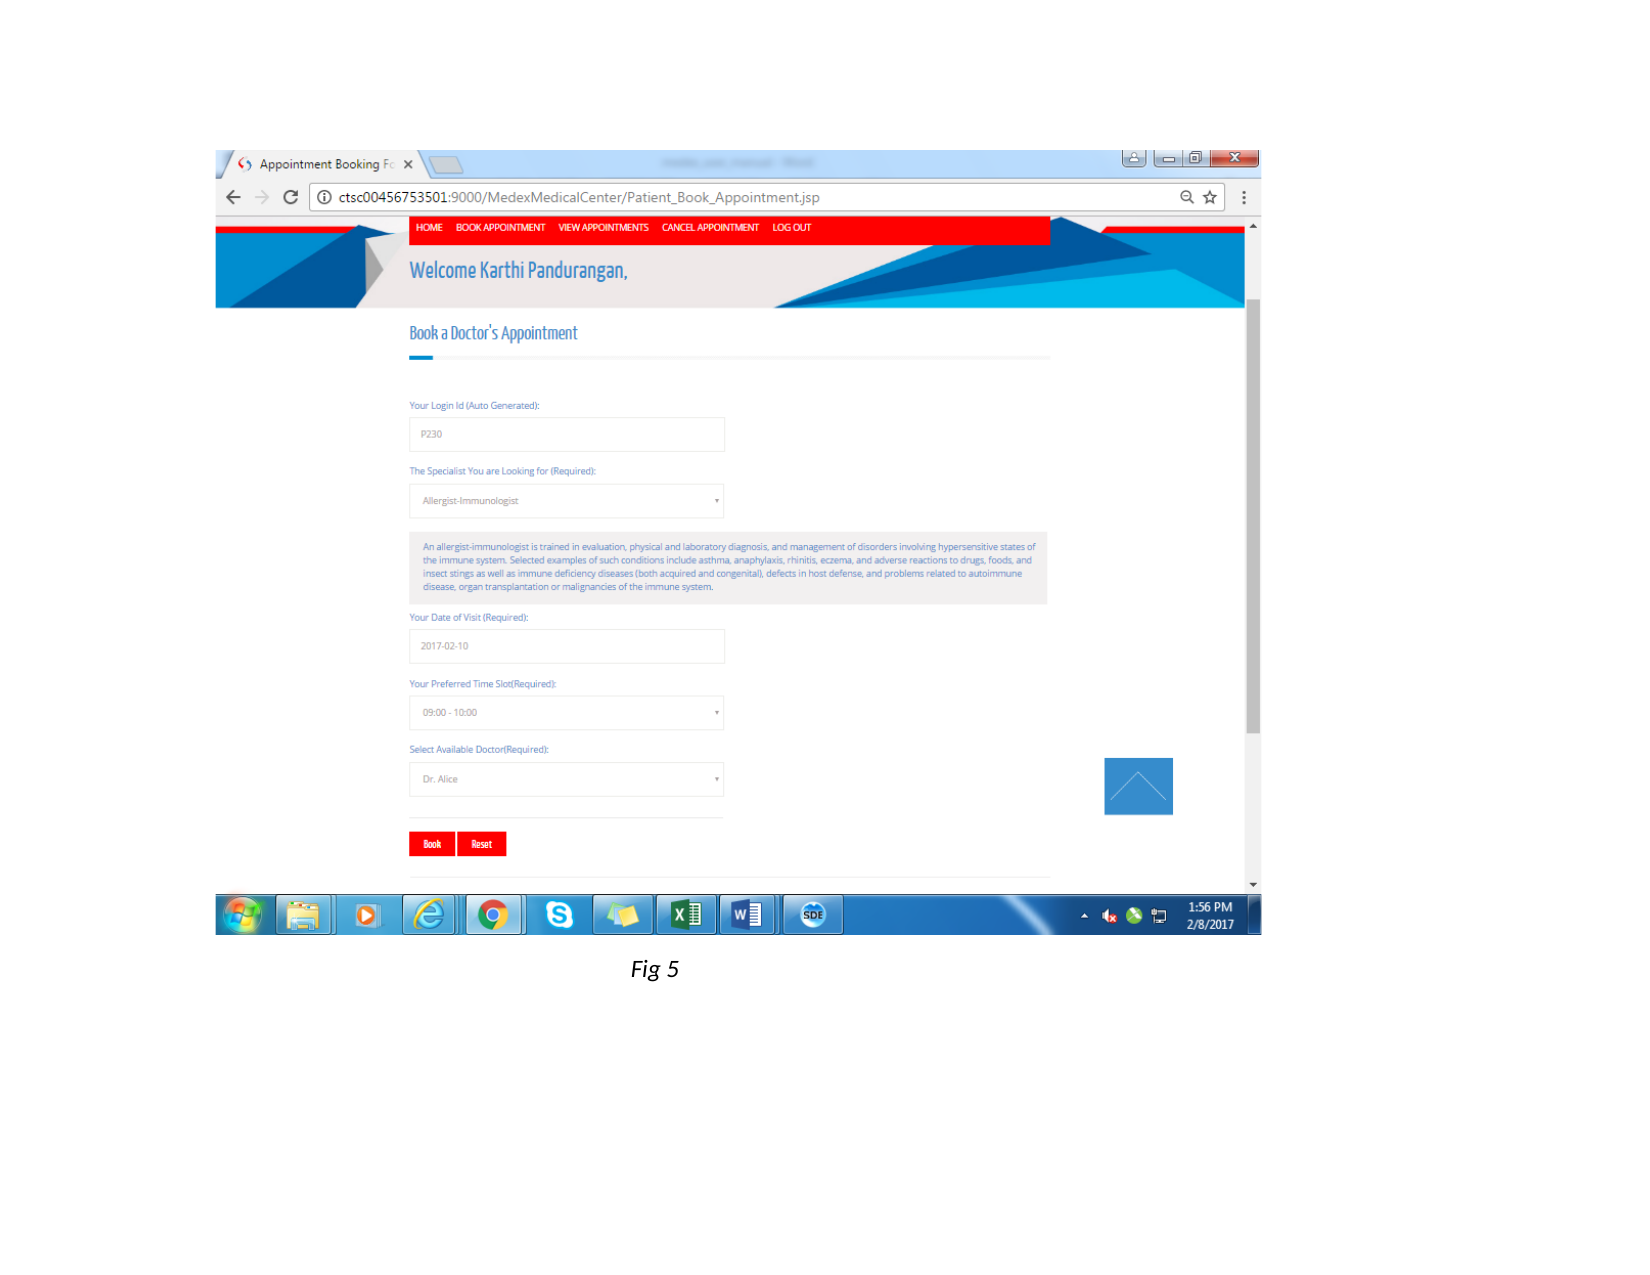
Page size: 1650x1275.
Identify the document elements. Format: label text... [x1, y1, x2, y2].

text Fig 5 [150, 953, 1500, 984]
picture [215, 150, 1262, 935]
